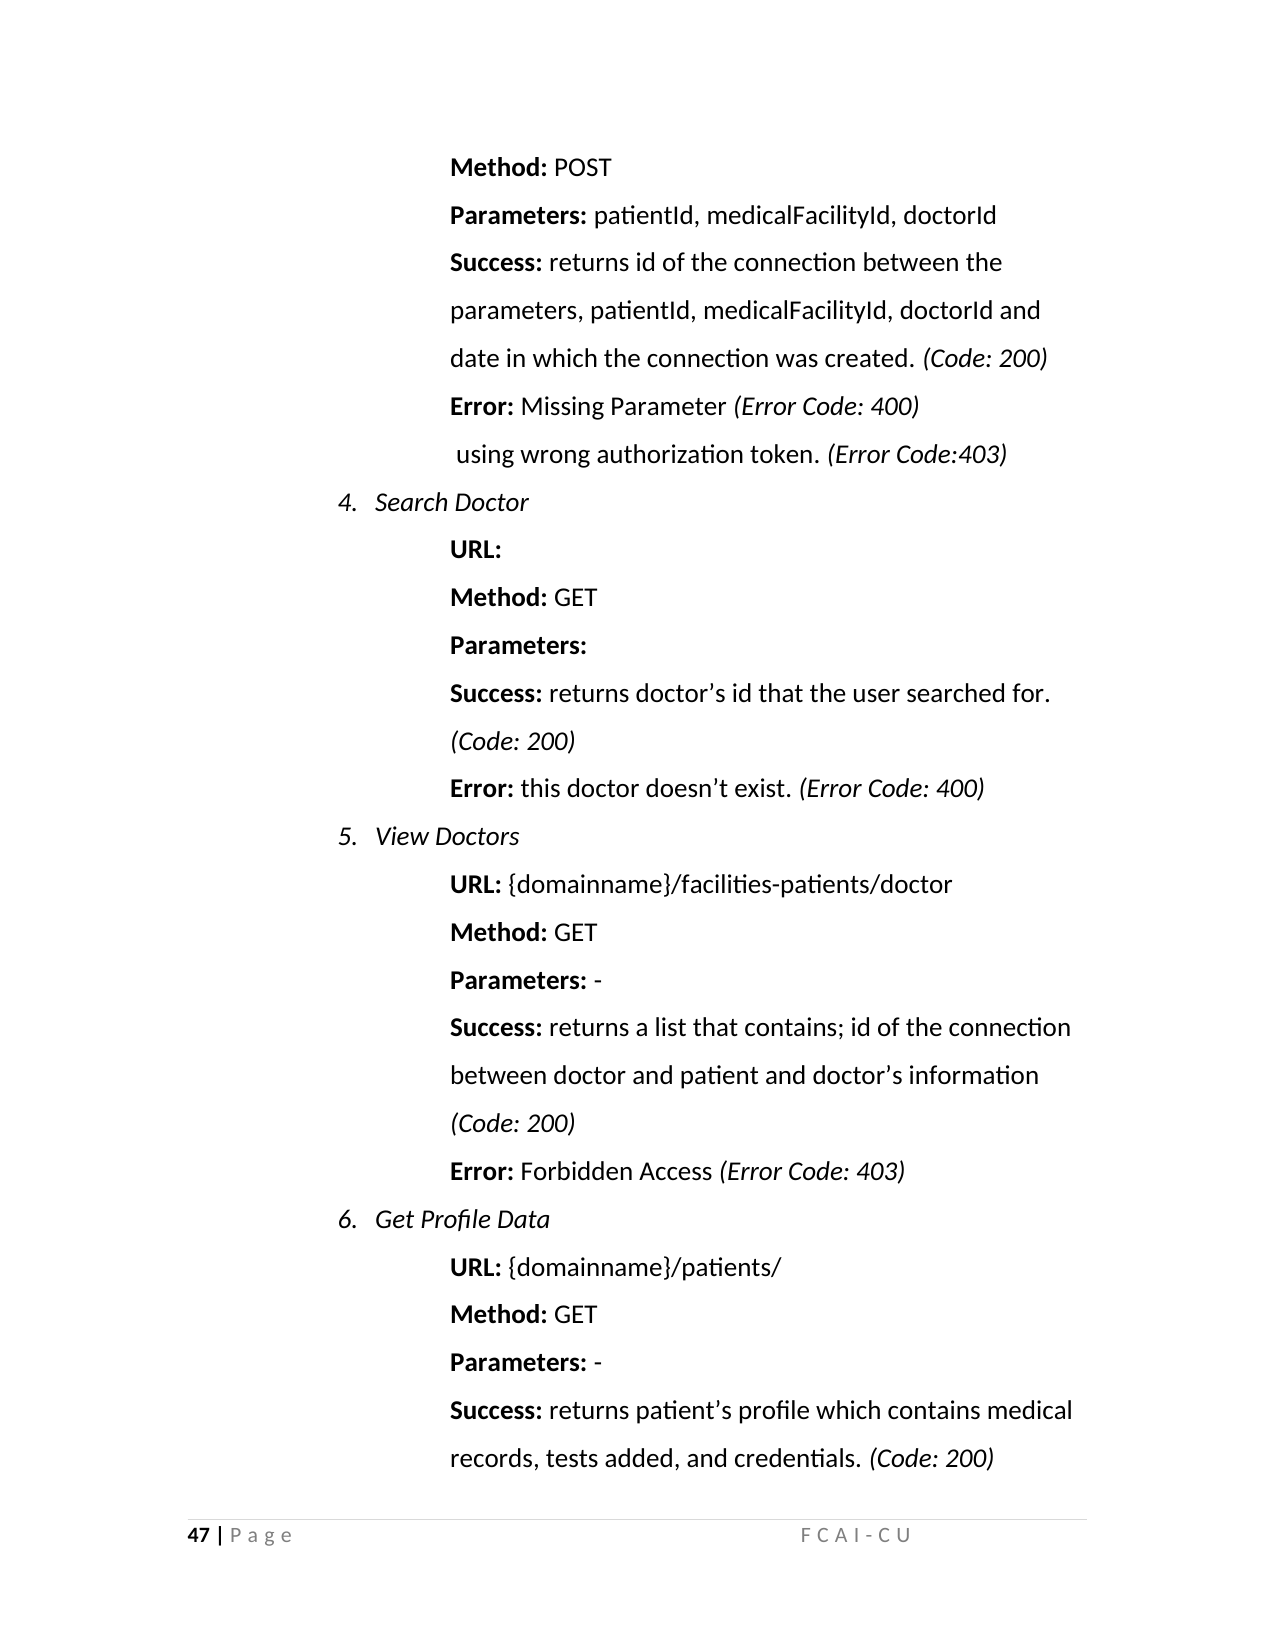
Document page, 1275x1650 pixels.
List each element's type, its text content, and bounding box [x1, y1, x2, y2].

text Method: GET [450, 1297, 1087, 1331]
text Success: returns patient’s profile which contains medical records, tests added, and credentials. (Code: 200) [450, 1393, 1087, 1474]
text Parameters: - [450, 1345, 1087, 1378]
list Get Profile Data [337, 1202, 1087, 1235]
text Parameters: - [450, 963, 1087, 996]
text Error: this doctor doesn’t exist. (Error Code: 400) [450, 772, 1087, 804]
text Parameters: [450, 628, 1087, 661]
text URL: [450, 532, 1087, 566]
text Method: GET [450, 915, 1087, 948]
list View Doctors [337, 819, 1087, 852]
text Method: POST [450, 150, 1087, 183]
text URL: {domainname}/patients/ [450, 1250, 1087, 1283]
text Success: returns id of the connection between the parameters, patientId, medicalFacilityId, doctorId and date in which the connection was created. (Code: 200) [450, 246, 1087, 374]
text Success: returns a list that contains; id of the connection between doctor and patient and doctor’s information (Code: 200) [450, 1011, 1087, 1139]
text Success: returns doctor’s id that the user searched for. (Code: 200) [450, 676, 1087, 757]
text URL: {domainname}/facilities-patients/doctor [450, 867, 1087, 900]
text Error: Forbidden Access (Error Code: 403) [450, 1154, 1087, 1187]
text Error: Missing Parameter (Error Code: 400) [450, 389, 1087, 422]
list Search Doctor [337, 485, 1087, 518]
text using wrong authorization token. (Error Code:403) [450, 437, 1087, 470]
text Parameters: patientId, medicalFacilityId, doctorId [450, 198, 1087, 231]
text Method: GET [450, 580, 1087, 613]
